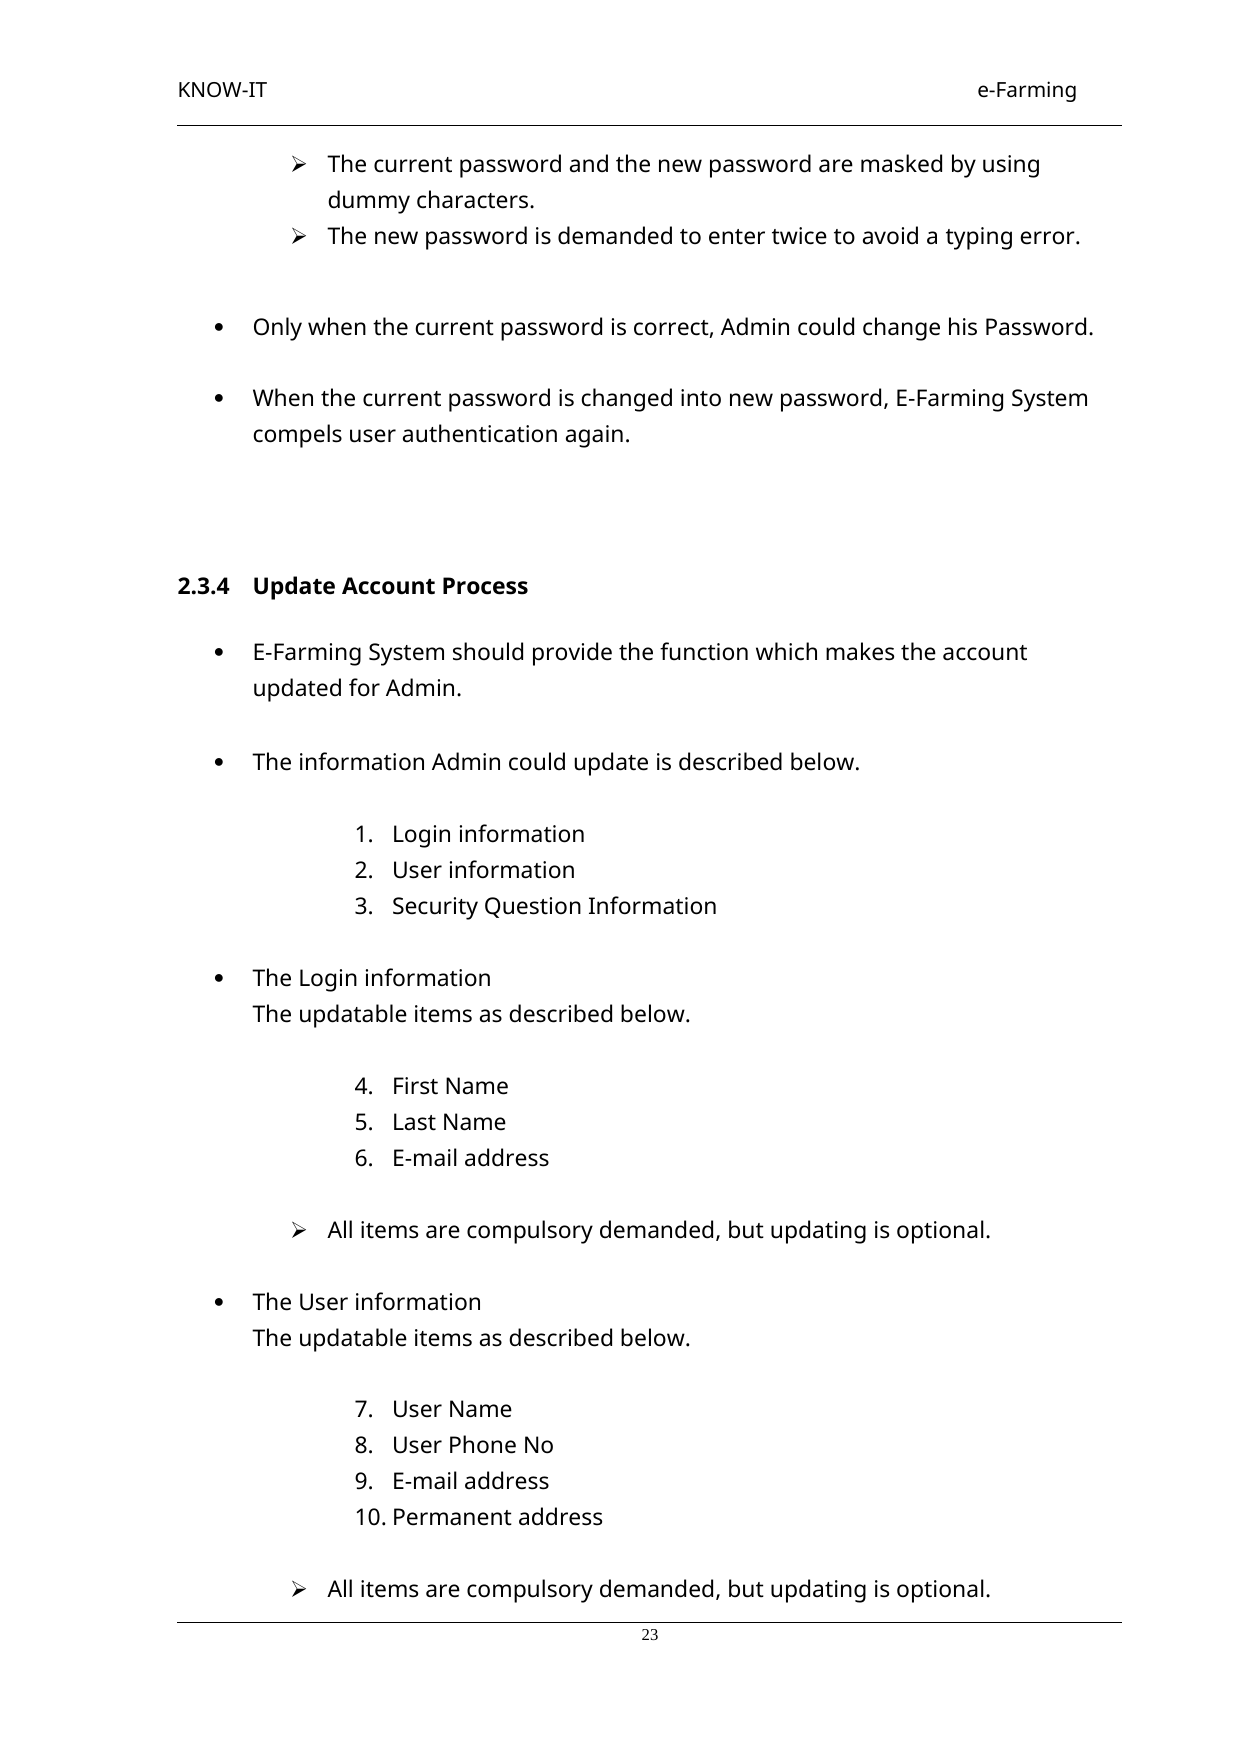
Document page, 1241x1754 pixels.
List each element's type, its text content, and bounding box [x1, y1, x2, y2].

list E-Farming System should provide the function which makes the account updated for Admin. [215, 636, 1122, 703]
list The updatable items as described below. [252, 1321, 1122, 1353]
list The information Admin could update is described below. [215, 744, 1122, 777]
list When the current password is changed into new password, E-Farming System compels user authentication again. [215, 382, 1122, 449]
list Permanent address [354, 1501, 1122, 1532]
list Login information [354, 818, 1122, 849]
list The updatable items as described below. [252, 998, 1122, 1029]
list The User information [215, 1286, 1122, 1317]
list First Name [354, 1070, 1122, 1101]
list E-mail address [354, 1142, 1122, 1173]
list The Login information [215, 962, 1122, 993]
list Security Question Information [354, 890, 1122, 921]
list E-mail address [354, 1465, 1122, 1496]
list User Phone No [354, 1429, 1122, 1461]
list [290, 1573, 1122, 1604]
list User information [354, 854, 1122, 886]
list Last Name [354, 1106, 1122, 1137]
subtitle Update Account Process [177, 570, 1032, 601]
list The current password and the new password are masked by using dummy characters. [290, 148, 1122, 215]
list All items are compulsory demanded, but updating is optional. [290, 1214, 1122, 1245]
list User Name [354, 1393, 1122, 1424]
list The new password is demanded to enter twice to avoid a typing error. [290, 219, 1122, 251]
list Only when the current password is correct, Admin could change his Password. [215, 310, 1122, 342]
